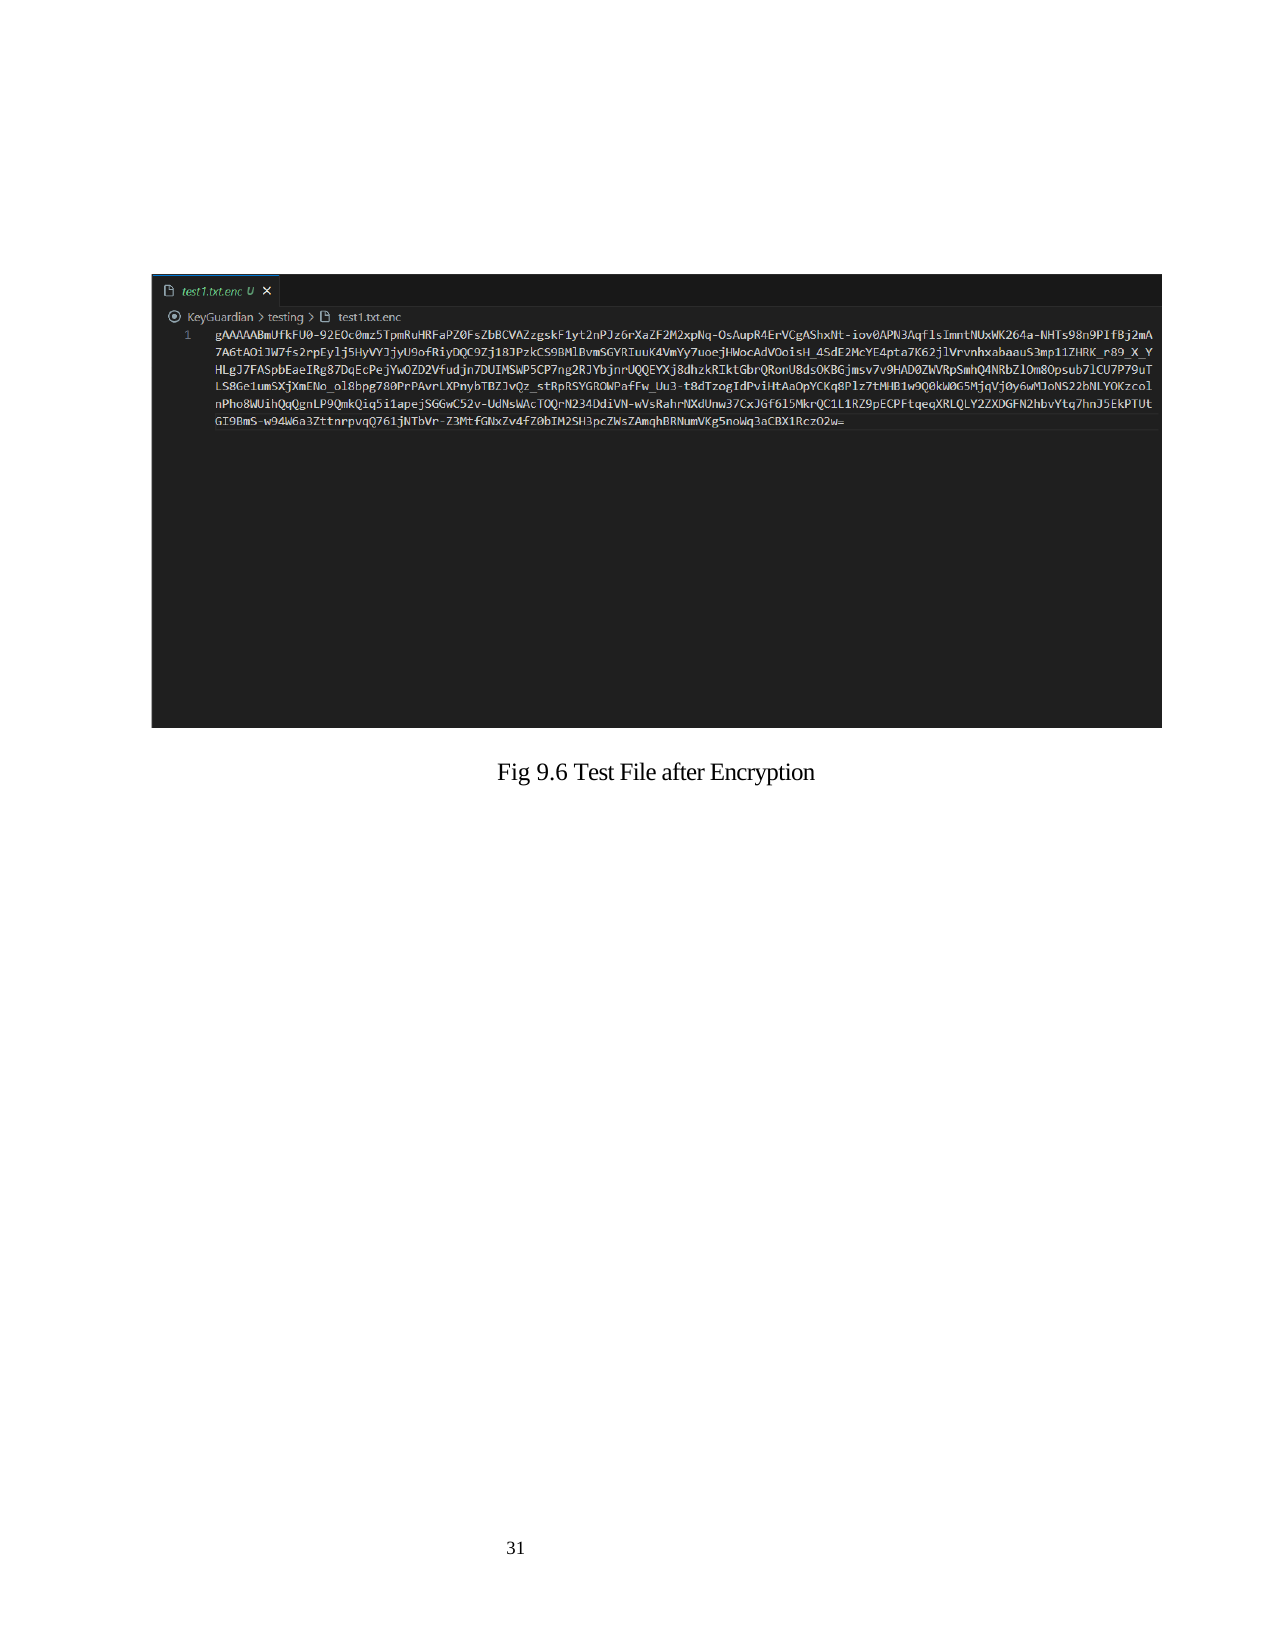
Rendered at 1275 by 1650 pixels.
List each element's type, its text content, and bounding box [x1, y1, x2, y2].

text Fig 9.6 Test File after Encryption [187, 757, 1125, 785]
picture [151, 274, 1162, 728]
